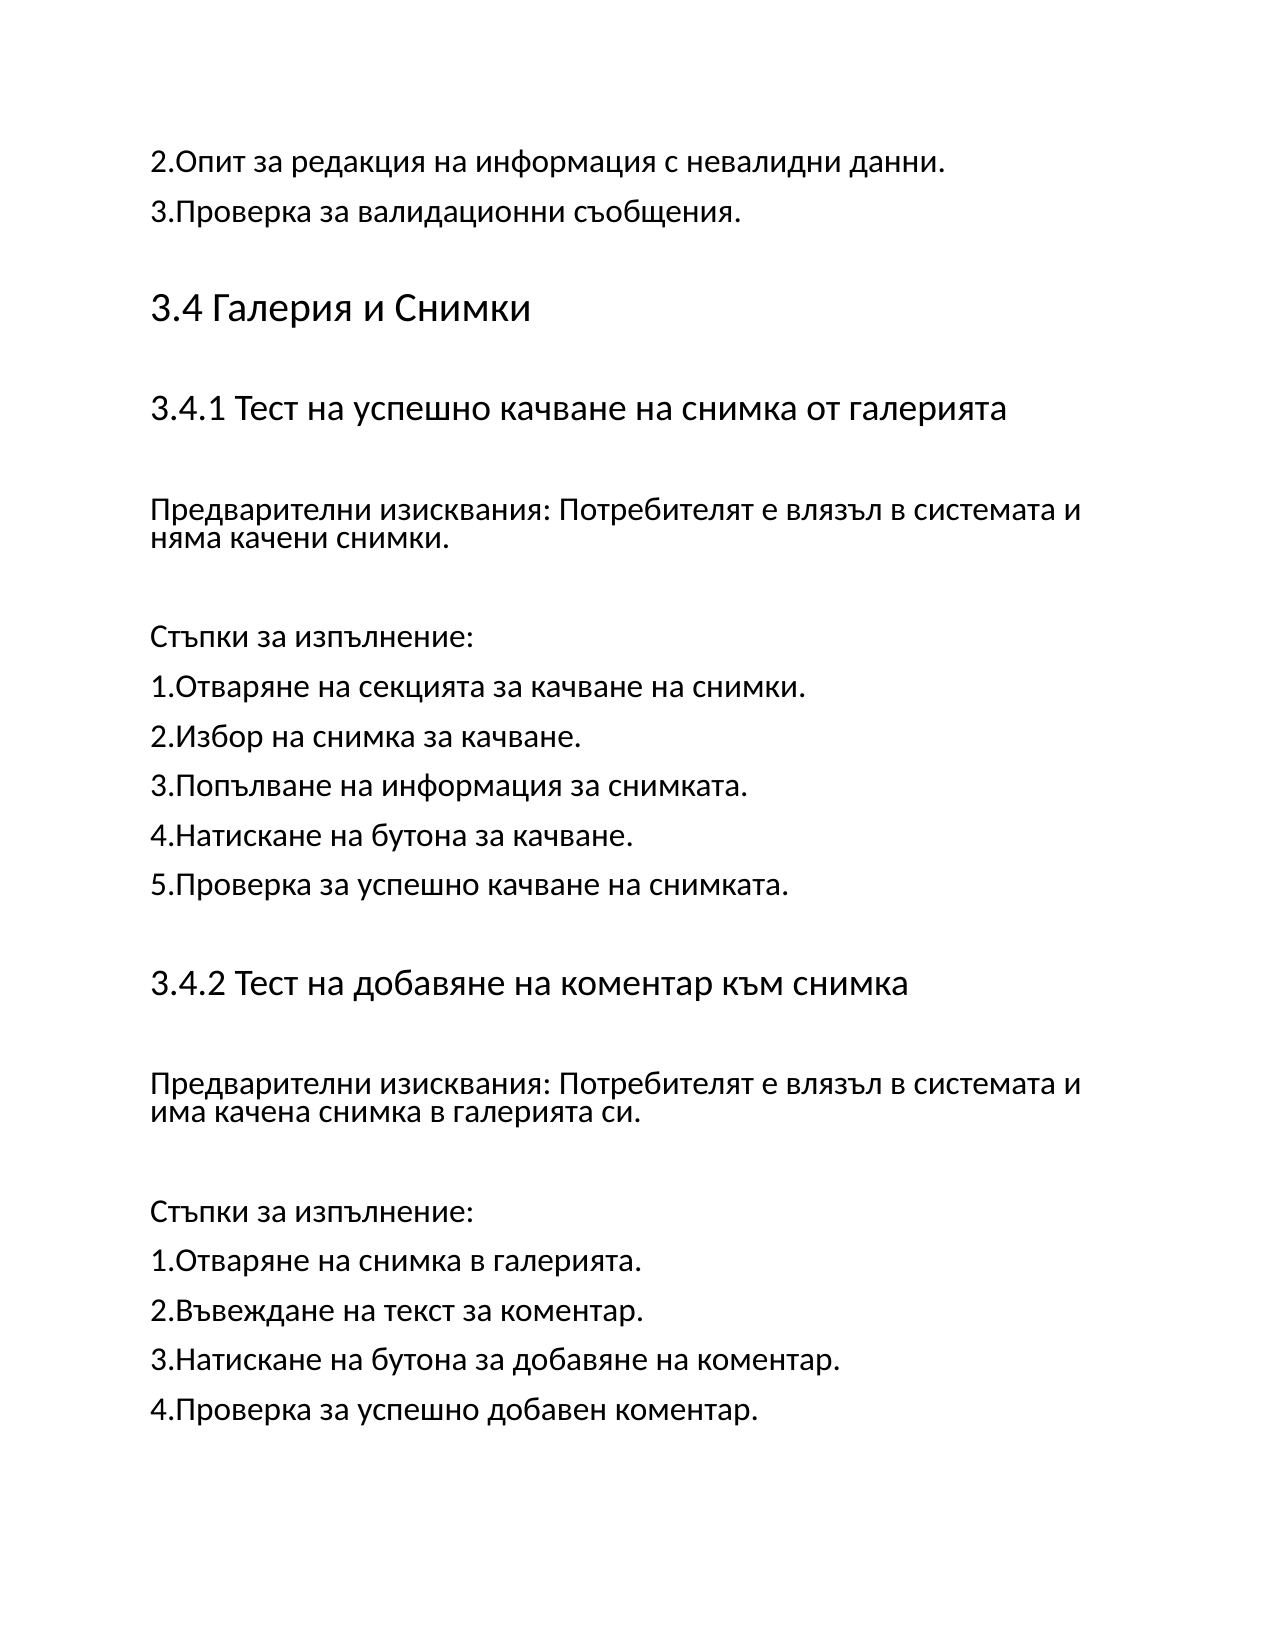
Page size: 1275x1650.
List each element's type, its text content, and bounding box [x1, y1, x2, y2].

text Предварителни изисквания: Потребителят е влязъл в системата и има качена снимка в галерията си. [150, 1071, 1125, 1129]
text 3.4.1 Тест на успешно качване на снимка от галерията [150, 398, 1125, 427]
text 1.Отваряне на секцията за качване на снимки. [150, 674, 1125, 703]
text Стъпки за изпълнение: [150, 625, 1125, 654]
text 1.Отваряне на снимка в галерията. [150, 1249, 1125, 1277]
text 3.4 Галерия и Снимки [150, 299, 1125, 327]
text 3.Натискане на бутона за добавяне на коментар. [150, 1348, 1125, 1377]
text 5.Проверка за успешно качване на снимката. [150, 873, 1125, 902]
text Предварителни изисквания: Потребителят е влязъл в системата и няма качени снимки. [150, 497, 1125, 554]
text 3.Попълване на информация за снимката. [150, 774, 1125, 802]
text 4.Натискане на бутона за качване. [150, 823, 1125, 852]
text 2.Опит за редакция на информация с невалидни данни. [150, 150, 1125, 179]
text 2.Въвеждане на текст за коментар. [150, 1298, 1125, 1327]
text Стъпки за изпълнение: [150, 1199, 1125, 1228]
text 4.Проверка за успешно добавен коментар. [150, 1397, 1125, 1426]
text 3.4.2 Тест на добавяне на коментар към снимка [150, 972, 1125, 1001]
text 2.Избор на снимка за качване. [150, 724, 1125, 753]
text 3.Проверка за валидационни съобщения. [150, 199, 1125, 228]
